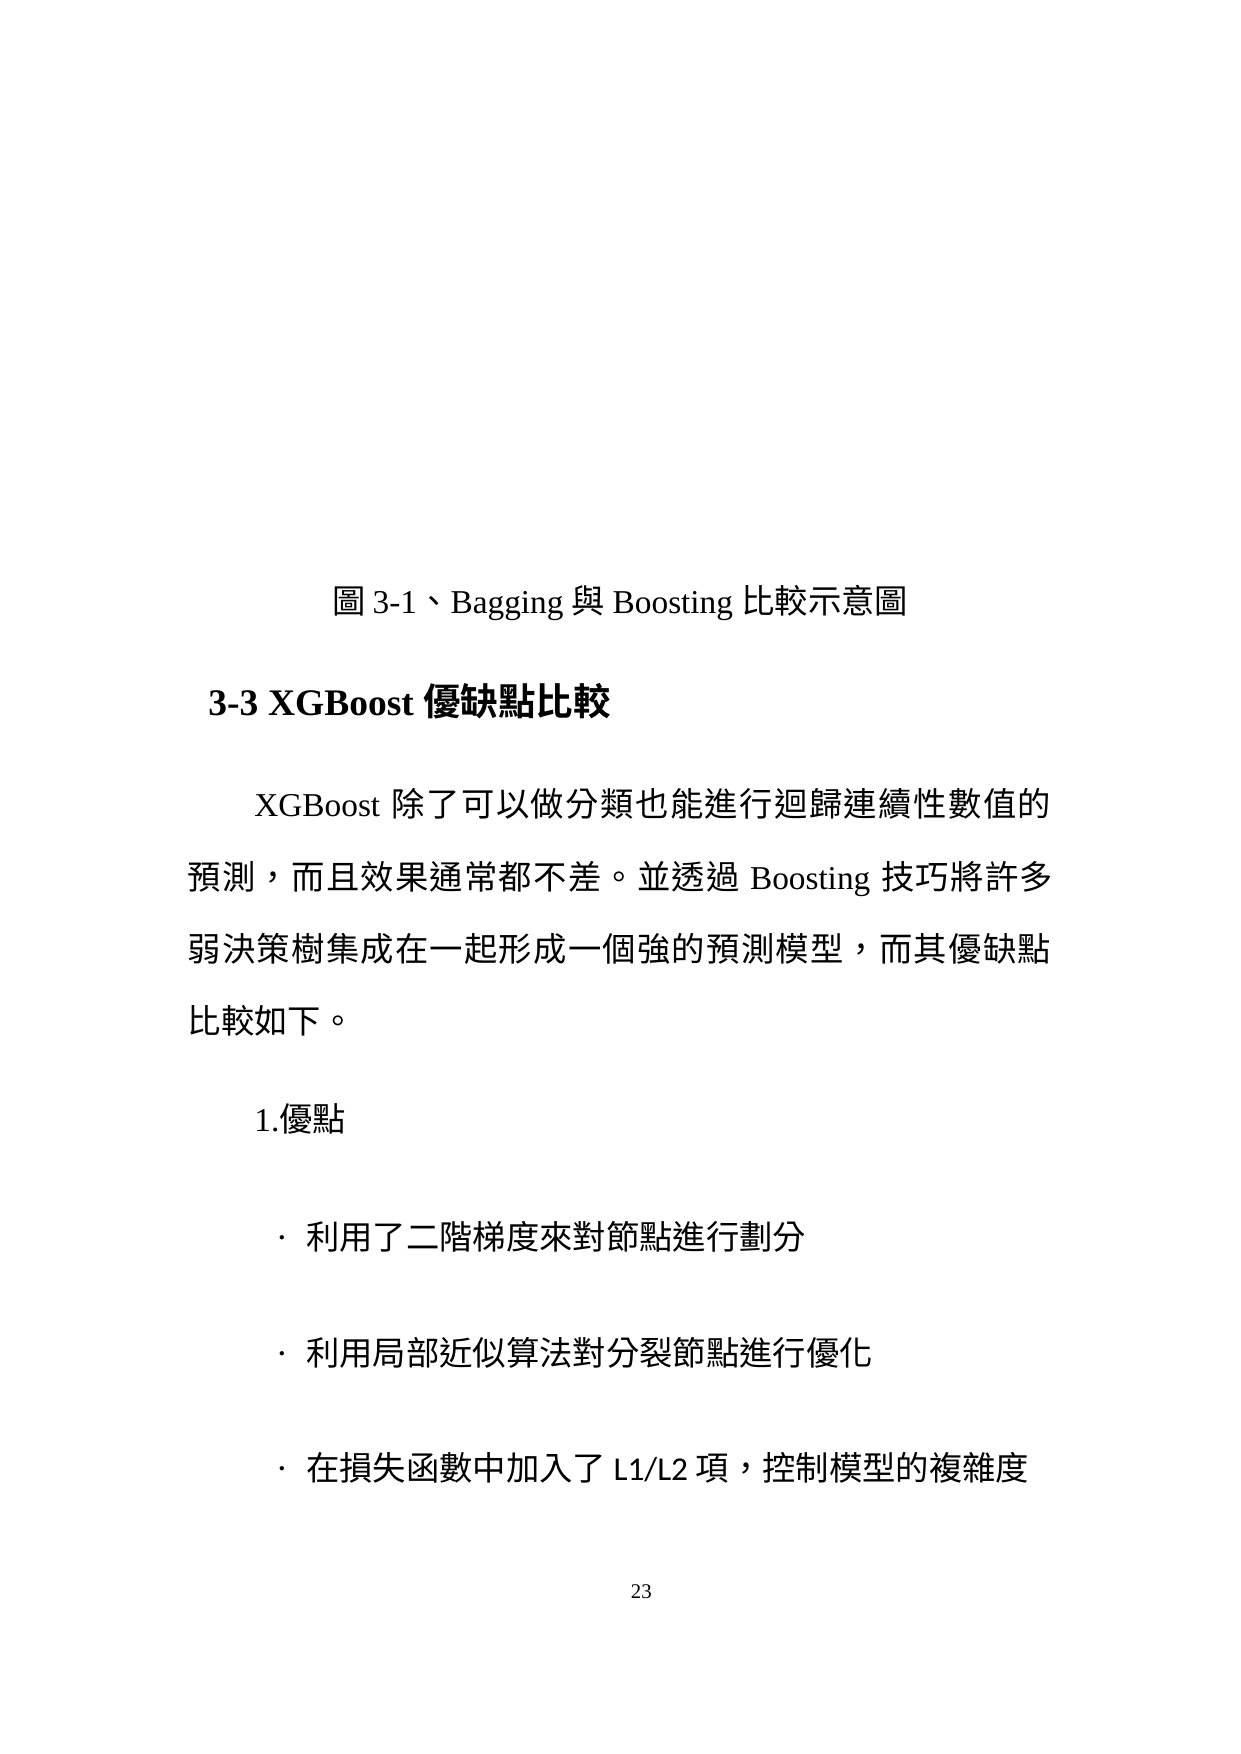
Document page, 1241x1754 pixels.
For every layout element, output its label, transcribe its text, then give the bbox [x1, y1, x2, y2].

text 1.優點 [187, 1092, 1053, 1141]
list 在損失函數中加入了 L1/L2 項，控制模型的複雜度 [276, 1421, 1053, 1511]
list 利用局部近似算法對分裂節點進行優化 [276, 1305, 1053, 1396]
text 3-3 XGBoost 優缺點比較 [208, 672, 1053, 726]
list 利用了二階梯度來對節點進行劃分 [276, 1189, 1053, 1280]
text 圖3-1、Bagging 與 Boosting 比較示意圖 [187, 574, 1053, 623]
text XGBoost 除了可以做分類也能進行迴歸連續性數值的預測，而且效果通常都不差。並透過 Boosting 技巧將許多弱決策樹集成在一起形成一個強的預測模型，而其優缺點比較如下。 [187, 778, 1053, 1043]
